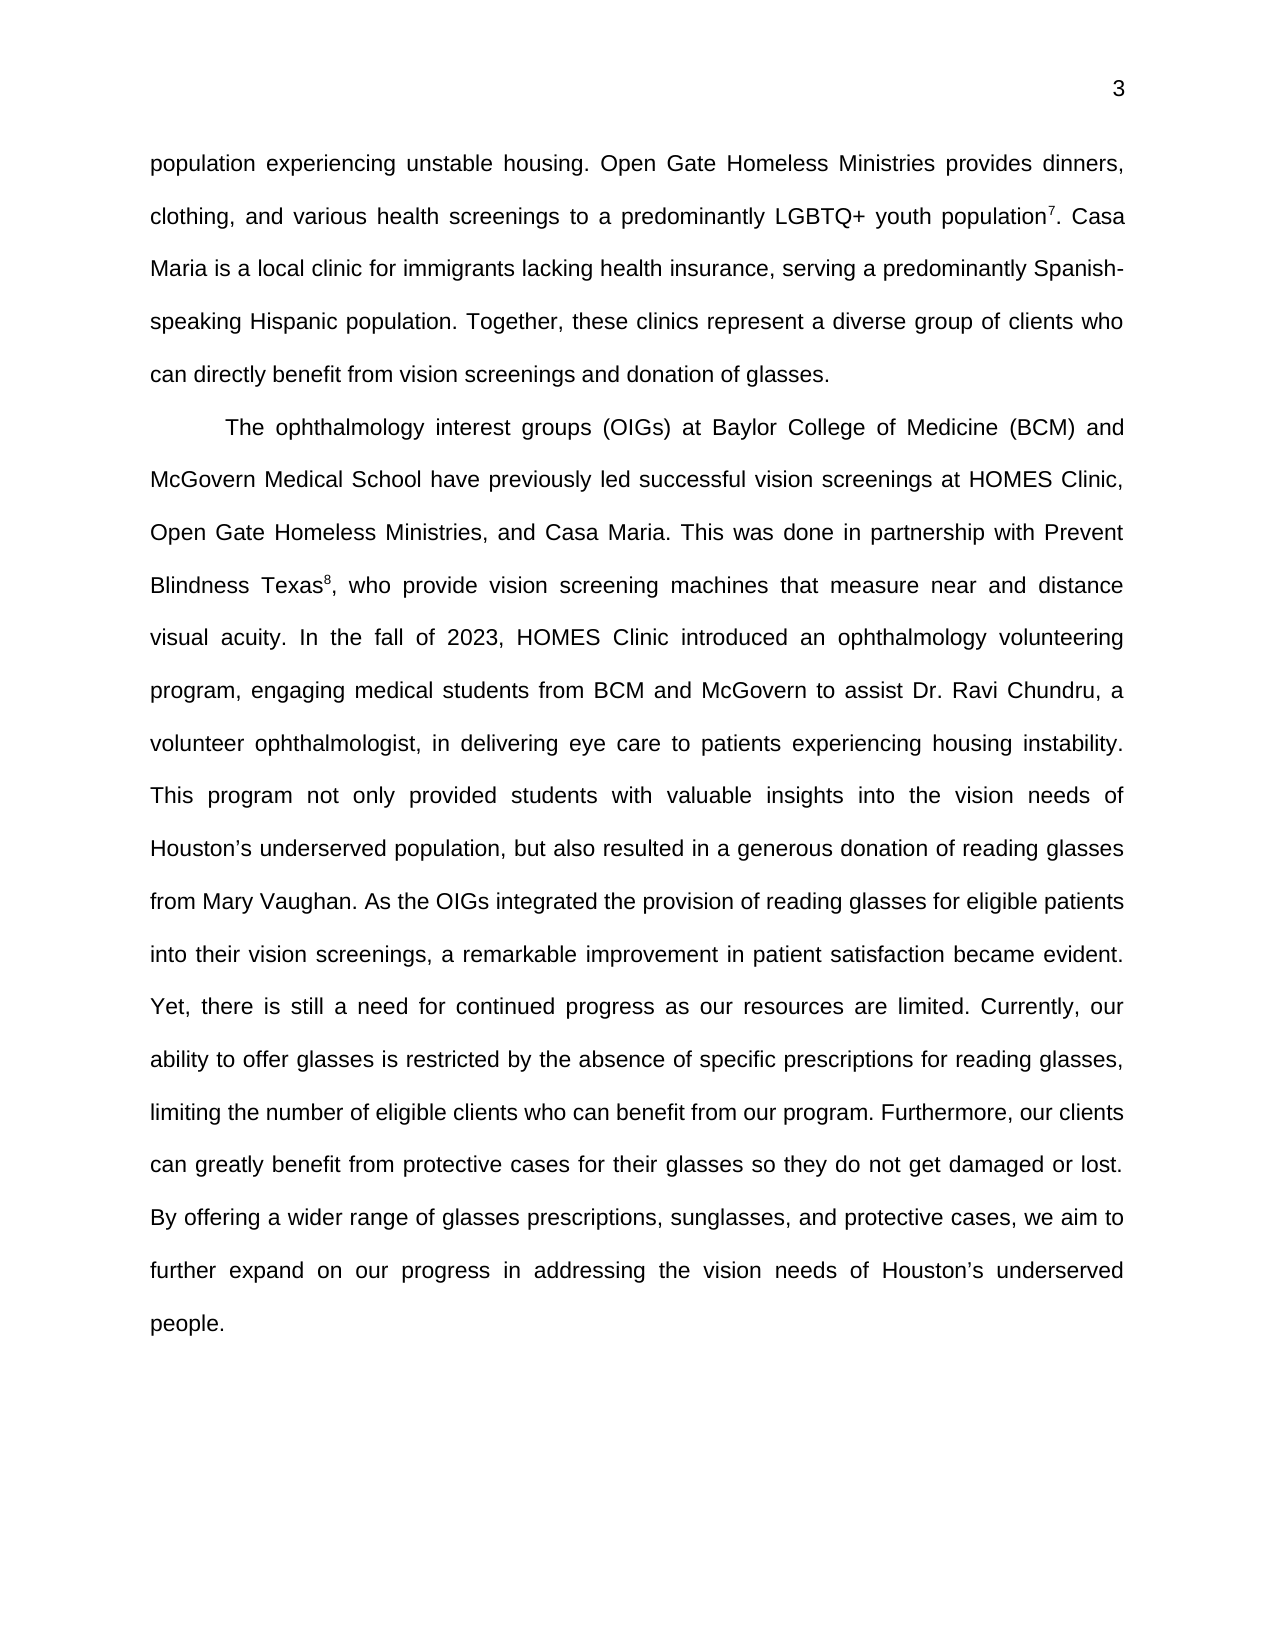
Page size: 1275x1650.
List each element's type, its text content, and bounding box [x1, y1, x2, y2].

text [150, 150, 1125, 387]
text The ophthalmology interest groups (OIGs) at Baylor College of Medicine (BCM) and McGovern Medical School have previously led successful vision screenings at HOMES Clinic, Open Gate Homeless Ministries, and Casa Maria. This was done in partnership with Prevent Blindness Texas8, who provide vision screening machines that measure near and distance visual acuity. In the fall of 2023, HOMES Clinic introduced an ophthalmology volunteering program, engaging medical students from BCM and McGovern to assist Dr. Ravi Chundru, a volunteer ophthalmologist, in delivering eye care to patients experiencing housing instability. This program not only provided students with valuable insights into the vision needs of Houston’s underserved population, but also resulted in a generous donation of reading glasses from Mary Vaughan. As the OIGs integrated the provision of reading glasses for eligible patients into their vision screenings, a remarkable improvement in patient satisfaction became evident. Yet, there is still a need for continued progress as our resources are limited. Currently, our ability to offer glasses is restricted by the absence of specific prescriptions for reading glasses, limiting the number of eligible clients who can benefit from our program. Furthermore, our clients can greatly benefit from protective cases for their glasses so they do not get damaged or lost. By offering a wider range of glasses prescriptions, sunglasses, and protective cases, we aim to further expand on our progress in addressing the vision needs of Houston’s underserved people. [150, 413, 1125, 1336]
